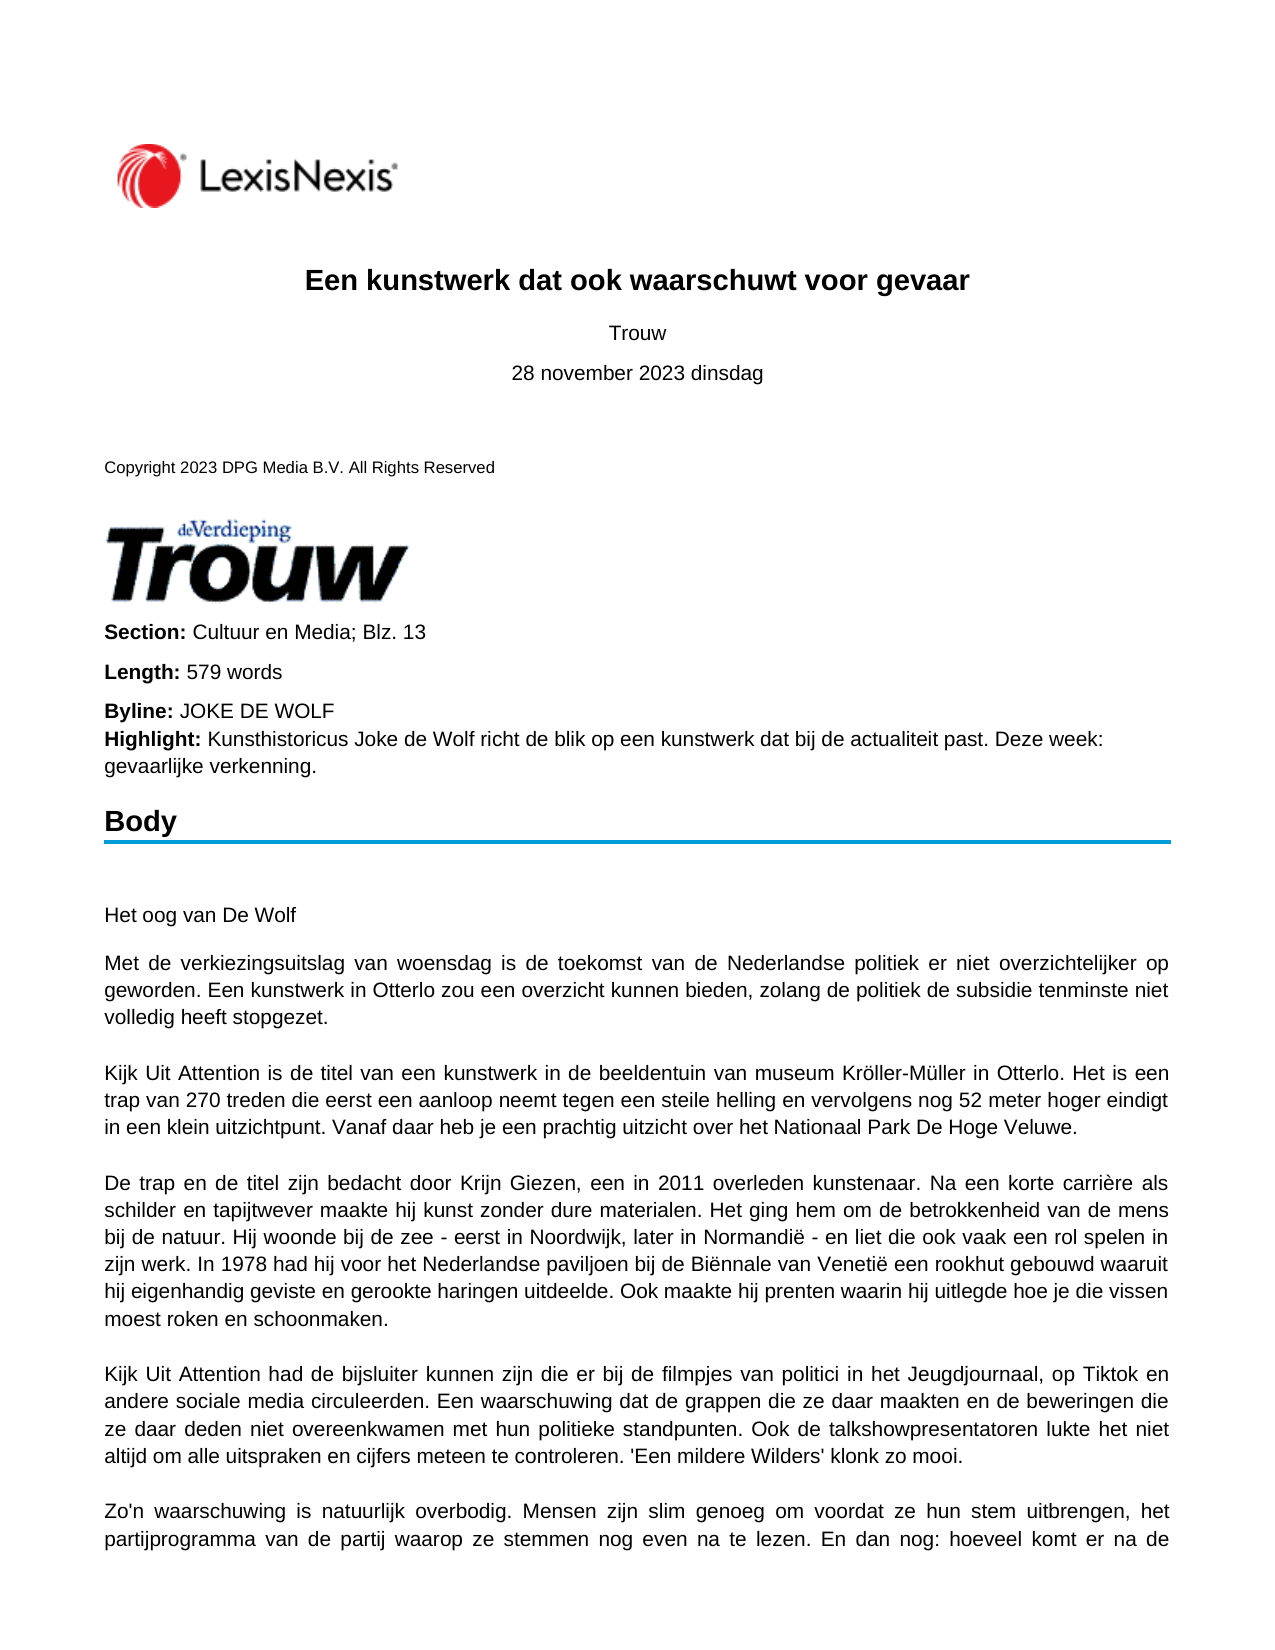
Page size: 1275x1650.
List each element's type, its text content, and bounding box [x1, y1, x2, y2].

text Body [104, 802, 1171, 838]
text Highlight: Kunsthistoricus Joke de Wolf richt de blik op een kunstwerk dat bij de actualiteit past. Deze week: gevaarlijke verkenning. [104, 723, 1171, 777]
text De trap en de titel zijn bedacht door Krijn Giezen, een in 2011 overleden kunstenaar. Na een korte carrière als schilder en tapijtwever maakte hij kunst zonder dure materialen. Het ging hem om de betrokkenheid van de mens bij de natuur. Hij woonde bij de zee - eerst in Noordwijk, later in Normandië - en liet die ook vaak een rol spelen in zijn werk. In 1978 had hij voor het Nederlandse paviljoen bij de Biënnale van Venetië een rookhut gebouwd waaruit hij eigenhandig geviste en gerookte haringen uitdeelde. Ook maakte hij prenten waarin hij uitlegde hoe je die vissen moest roken en schoonmaken. [104, 1168, 1171, 1330]
text Trouw [104, 318, 1171, 345]
text Kijk Uit Attention is de titel van een kunstwerk in de beeldentuin van museum Kröller-Müller in Otterlo. Het is een trap van 270 treden die eerst een aanloop neemt tegen een steile helling en vervolgens nog 52 meter hoger eindigt in een klein uitzichtpunt. Vanaf daar heb je een prachtig uitzicht over het Nationaal Park De Hoge Veluwe. [104, 1058, 1171, 1139]
text Length: 579 words [104, 657, 1171, 684]
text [104, 1496, 1171, 1550]
text Byline: JOKE DE WOLF [104, 696, 1171, 723]
text 28 november 2023 dinsdag [104, 357, 1171, 384]
text Het oog van De Wolf [104, 900, 1171, 927]
text Copyright 2023 DPG Media B.V. All Rights Reserved [104, 426, 1171, 477]
subtitle Een kunstwerk dat ook waarschuwt voor gevaar [104, 261, 1171, 297]
text Section: Cultuur en Media; Blz. 13 [104, 617, 1171, 644]
picture [104, 144, 412, 208]
text Kijk Uit Attention had de bijsluiter kunnen zijn die er bij de filmpjes van politici in het Jeugdjournaal, op Tiktok en andere sociale media circuleerden. Een waarschuwing dat de grappen die ze daar maakten en de beweringen die ze daar deden niet overeenkwamen met hun politieke standpunten. Ook de talkshowpresentatoren lukte het niet altijd om alle uitspraken en cijfers meteen te controleren. 'Een mildere Wilders' klonk zo mooi. [104, 1359, 1171, 1467]
text Met de verkiezingsuitslag van woensdag is de toekomst van de Nederlandse politiek er niet overzichtelijker op geworden. Een kunstwerk in Otterlo zou een overzicht kunnen bieden, zolang de politiek de subsidie tenminste niet volledig heeft stopgezet. [104, 948, 1171, 1029]
